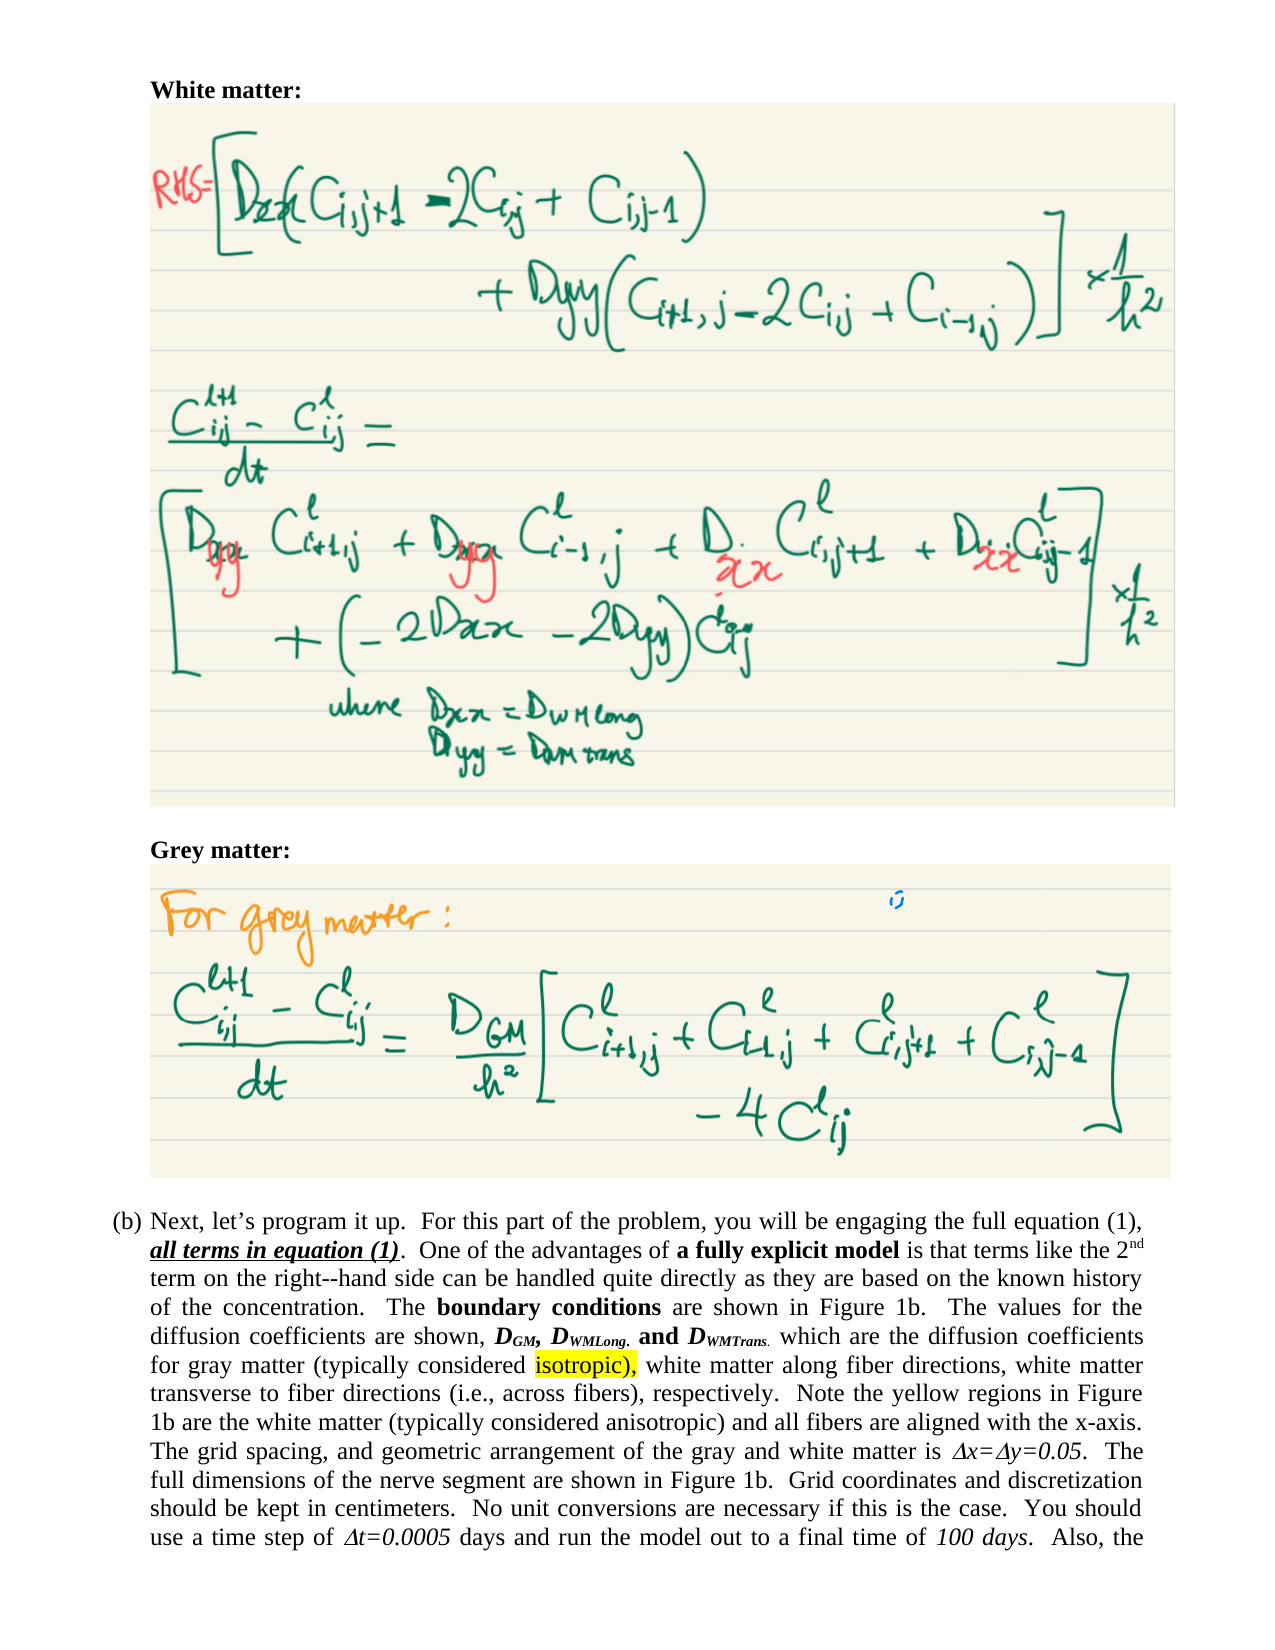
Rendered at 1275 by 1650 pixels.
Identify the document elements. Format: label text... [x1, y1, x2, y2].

list Grey matter: [150, 836, 1144, 864]
picture [150, 103, 1175, 807]
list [112, 1206, 1144, 1551]
list White matter: [150, 75, 1144, 103]
picture [150, 864, 1171, 1178]
